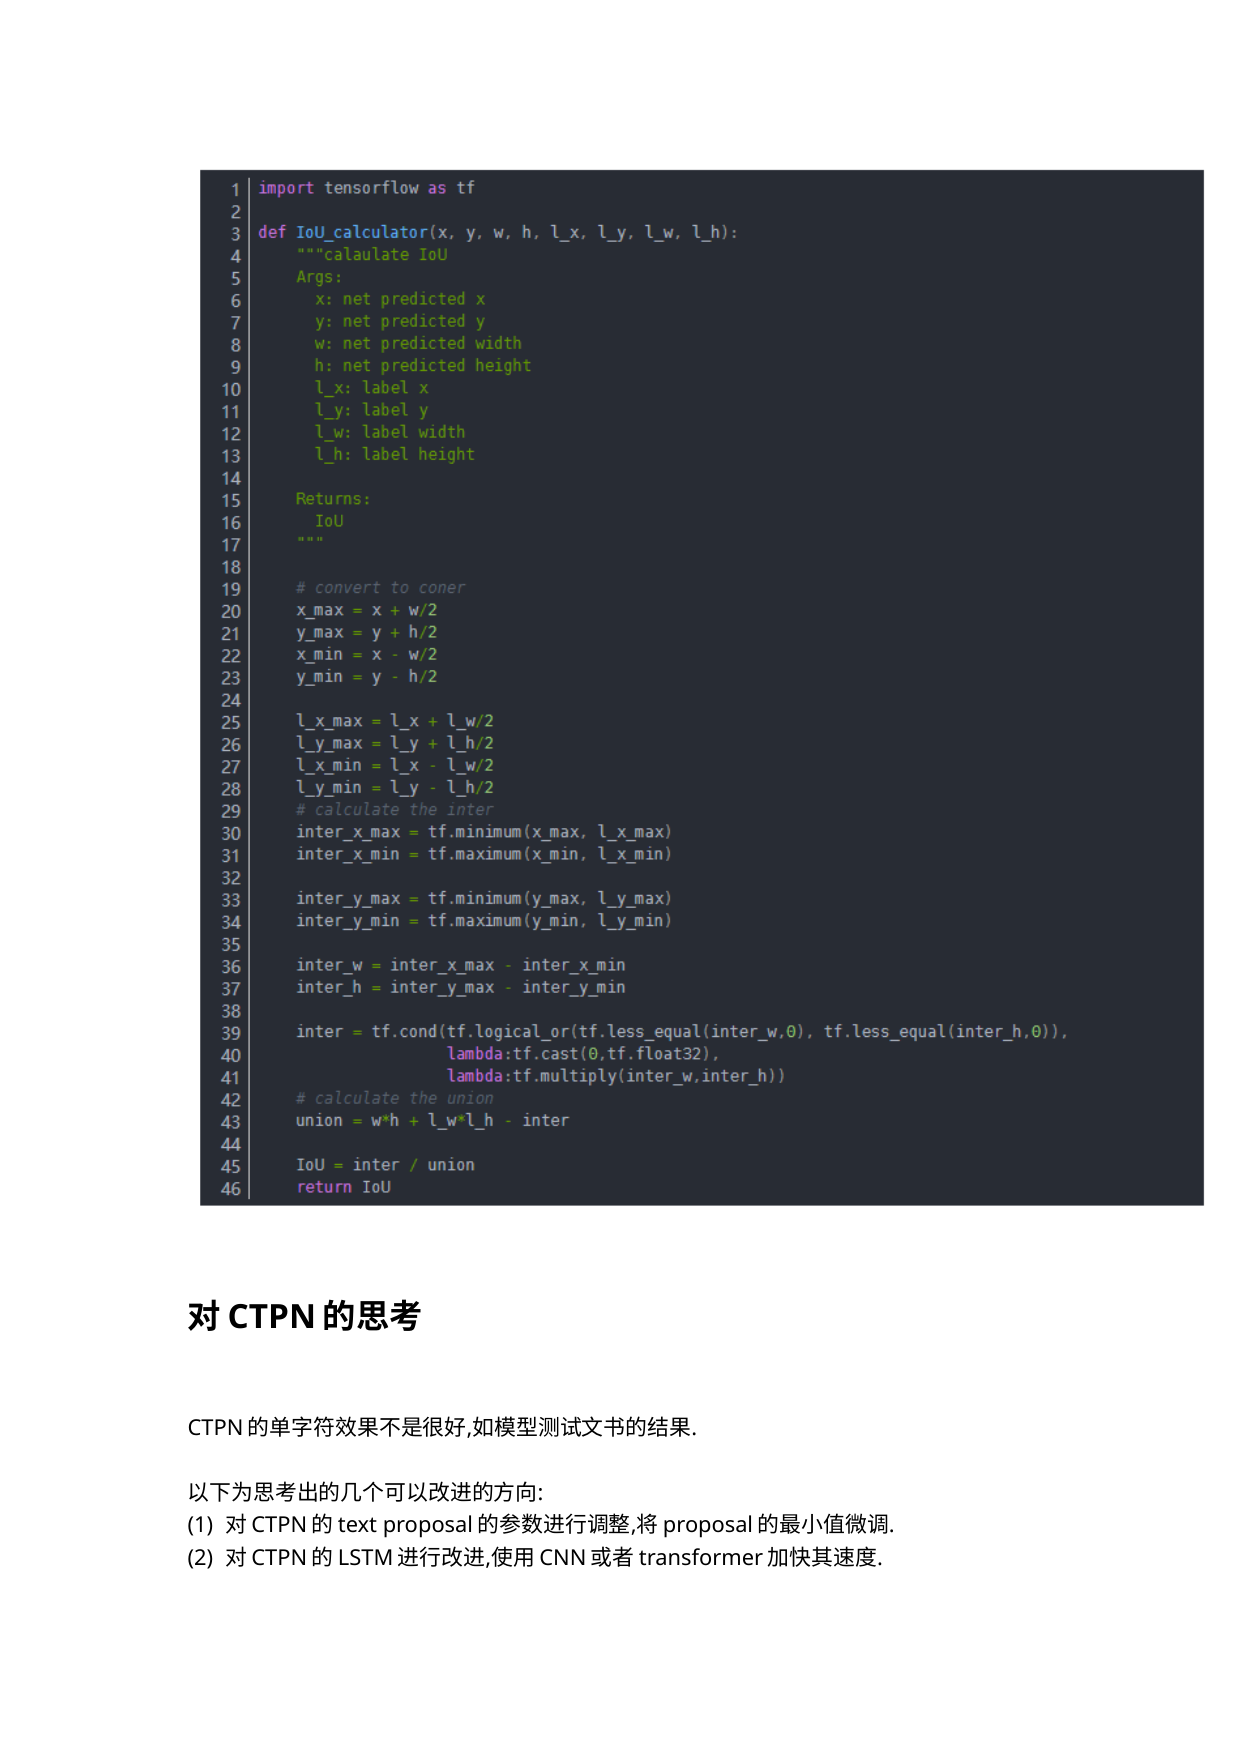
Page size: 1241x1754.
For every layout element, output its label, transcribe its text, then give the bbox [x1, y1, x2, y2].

list 对CTPN的LSTM进行改进,使用CNN或者transformer加快其速度. [187, 1539, 1053, 1572]
text 以下为思考出的几个可以改进的方向: [187, 1474, 1053, 1507]
picture [199, 161, 1208, 1211]
list 对CTPN的text proposal的参数进行调整,将proposal的最小值微调. [187, 1507, 1053, 1539]
text CTPN的单字符效果不是很好,如模型测试文书的结果. [187, 1409, 1053, 1442]
